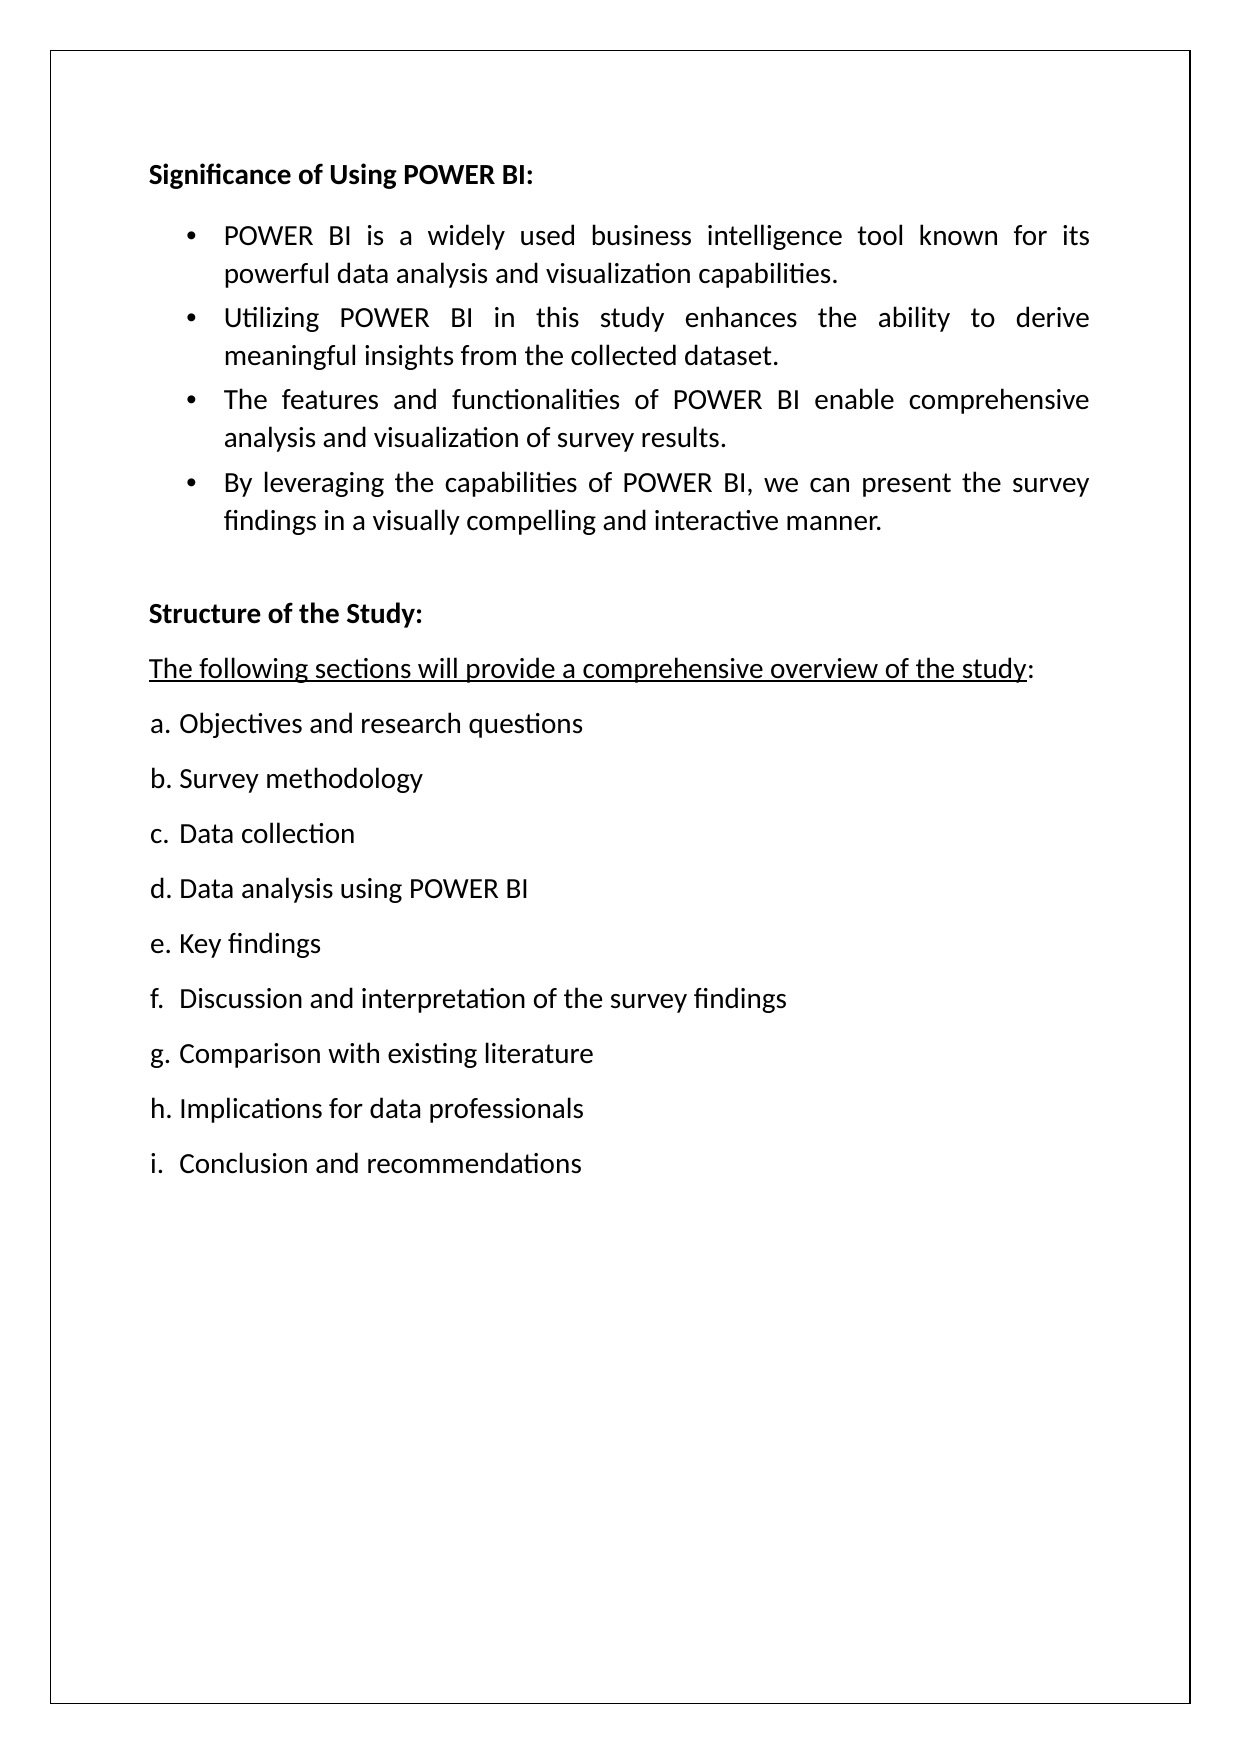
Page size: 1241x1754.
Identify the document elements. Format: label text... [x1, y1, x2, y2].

list The features and functionalities of POWER BI enable comprehensive analysis and visualization of survey results. [186, 381, 1091, 455]
list Comparison with existing literature [150, 1035, 1091, 1071]
text The following sections will provide a comprehensive overview of the study: [148, 650, 1091, 685]
list Survey methodology [150, 760, 1091, 796]
list Utilizing POWER BI in this study enhances the ability to derive meaningful insights from the collected dataset. [186, 299, 1091, 373]
list Discussion and interpretation of the survey findings [150, 980, 1091, 1016]
list Key findings [150, 925, 1091, 961]
list Objectives and research questions [150, 705, 1091, 741]
text Structure of the Study: [148, 595, 1091, 631]
list Implications for data professionals [150, 1090, 1091, 1126]
list Data analysis using POWER BI [150, 870, 1091, 906]
list By leveraging the capabilities of POWER BI, we can present the survey findings in a visually compelling and interactive manner. [186, 464, 1091, 537]
list Conclusion and recommendations [150, 1145, 1091, 1181]
list Data collection [150, 815, 1091, 851]
text Significance of Using POWER BI: [148, 156, 1091, 191]
list POWER BI is a widely used business intelligence tool known for its powerful data analysis and visualization capabilities. [186, 217, 1091, 291]
